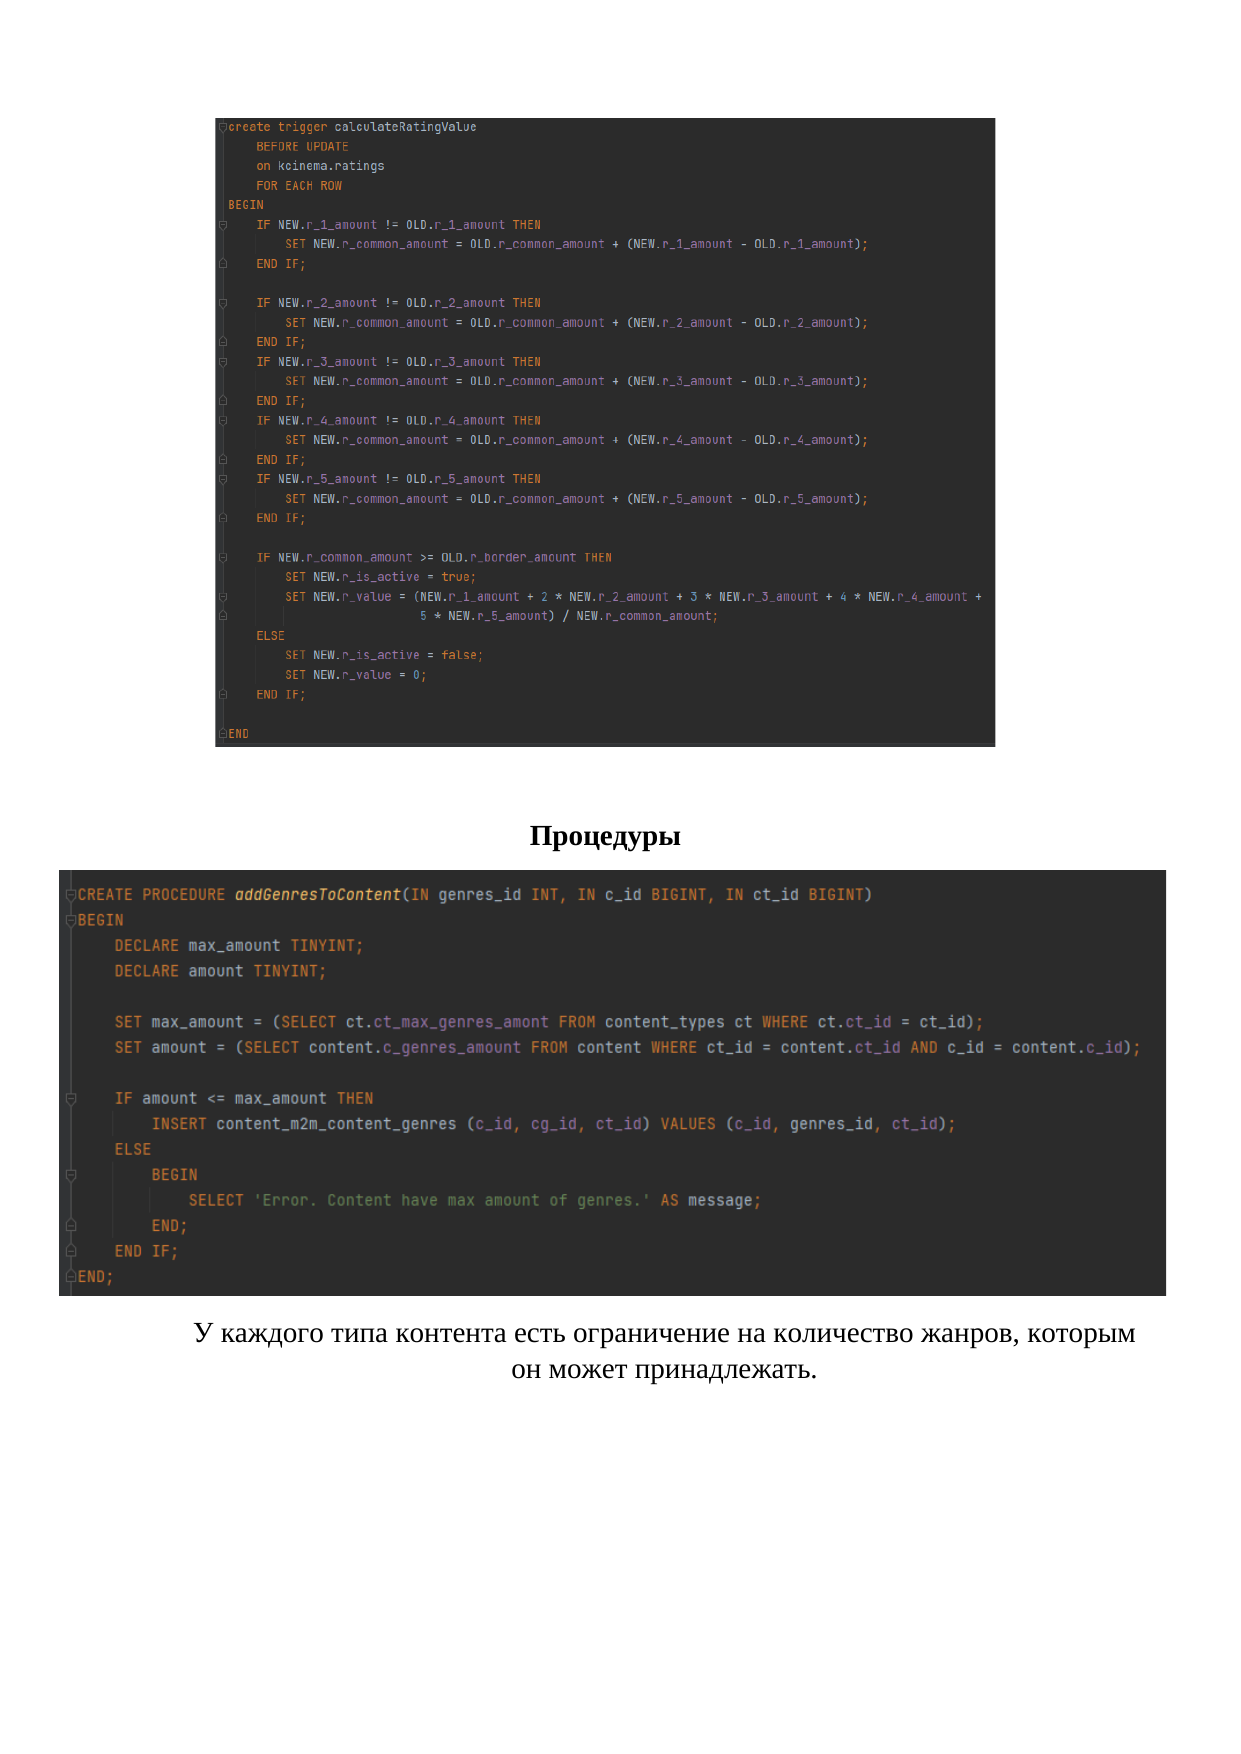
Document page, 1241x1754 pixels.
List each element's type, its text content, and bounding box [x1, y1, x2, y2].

text Процедуры [59, 818, 1152, 851]
picture [59, 870, 1167, 1296]
text У каждого типа контента есть ограничение на количество жанров, которым он может принадлежать. [177, 1315, 1152, 1384]
picture [215, 118, 996, 747]
